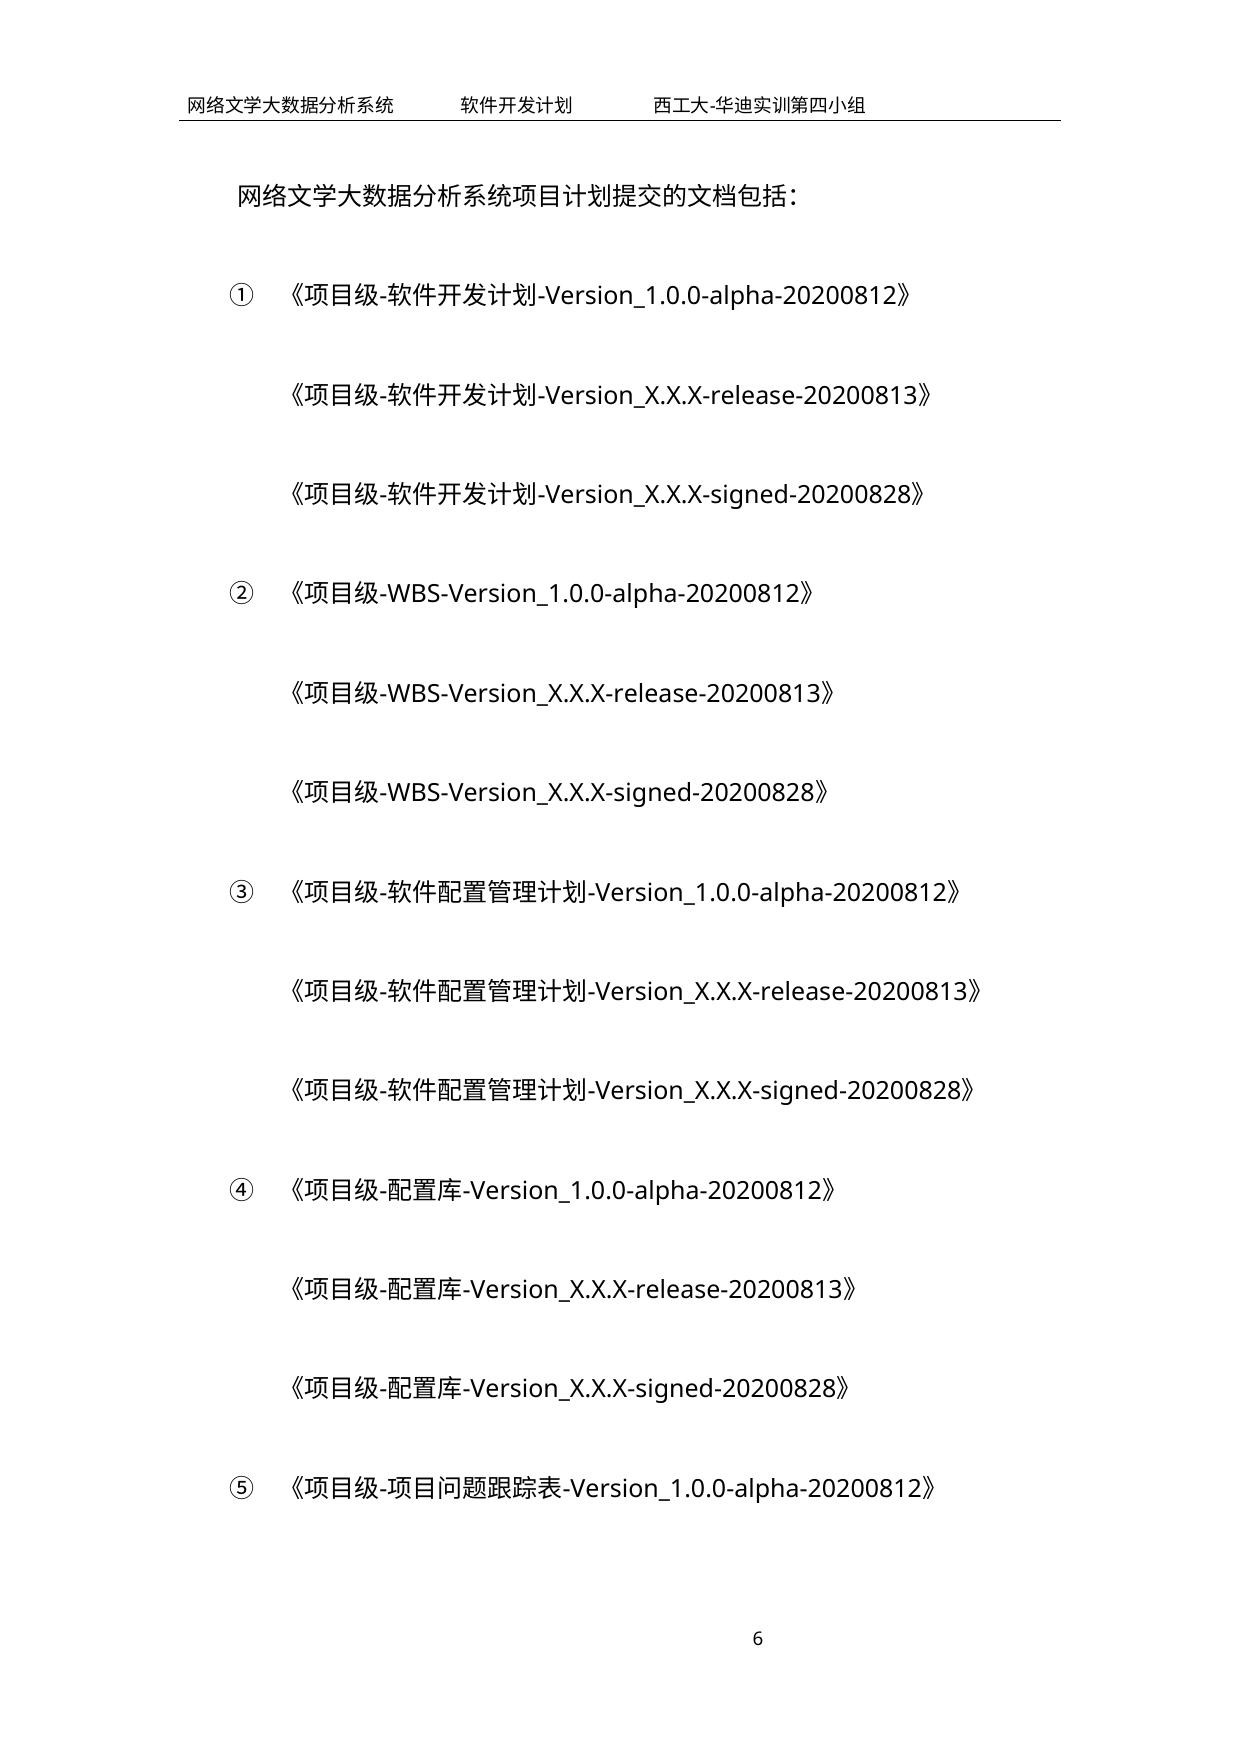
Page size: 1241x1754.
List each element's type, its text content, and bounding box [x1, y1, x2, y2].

text 网络文学大数据分析系统项目计划提交的文档包括： [187, 162, 1053, 227]
list 《项目级-WBS-Version_X.X.X-signed-20200828》 [229, 758, 1053, 823]
list 《项目级-配置库-Version_X.X.X-signed-20200828》 [229, 1354, 1053, 1419]
list 《项目级-软件配置管理计划-Version_X.X.X-release-20200813》 [229, 957, 1053, 1022]
list 《项目级-WBS-Version_1.0.0-alpha-20200812》 [187, 559, 1053, 624]
list 《项目级-配置库-Version_X.X.X-release-20200813》 [229, 1255, 1053, 1320]
list 《项目级-项目问题跟踪表-Version_1.0.0-alpha-20200812》 [187, 1454, 1053, 1519]
list 《项目级-软件配置管理计划-Version_1.0.0-alpha-20200812》 [187, 858, 1053, 923]
list 《项目级-软件开发计划-Version_X.X.X-release-20200813》 [229, 361, 1053, 426]
list 《项目级-软件配置管理计划-Version_X.X.X-signed-20200828》 [229, 1056, 1053, 1121]
list 《项目级-WBS-Version_X.X.X-release-20200813》 [229, 659, 1053, 724]
list 《项目级-软件开发计划-Version_1.0.0-alpha-20200812》 [187, 261, 1053, 326]
list 《项目级-软件开发计划-Version_X.X.X-signed-20200828》 [229, 460, 1053, 525]
list 《项目级-配置库-Version_1.0.0-alpha-20200812》 [187, 1156, 1053, 1221]
